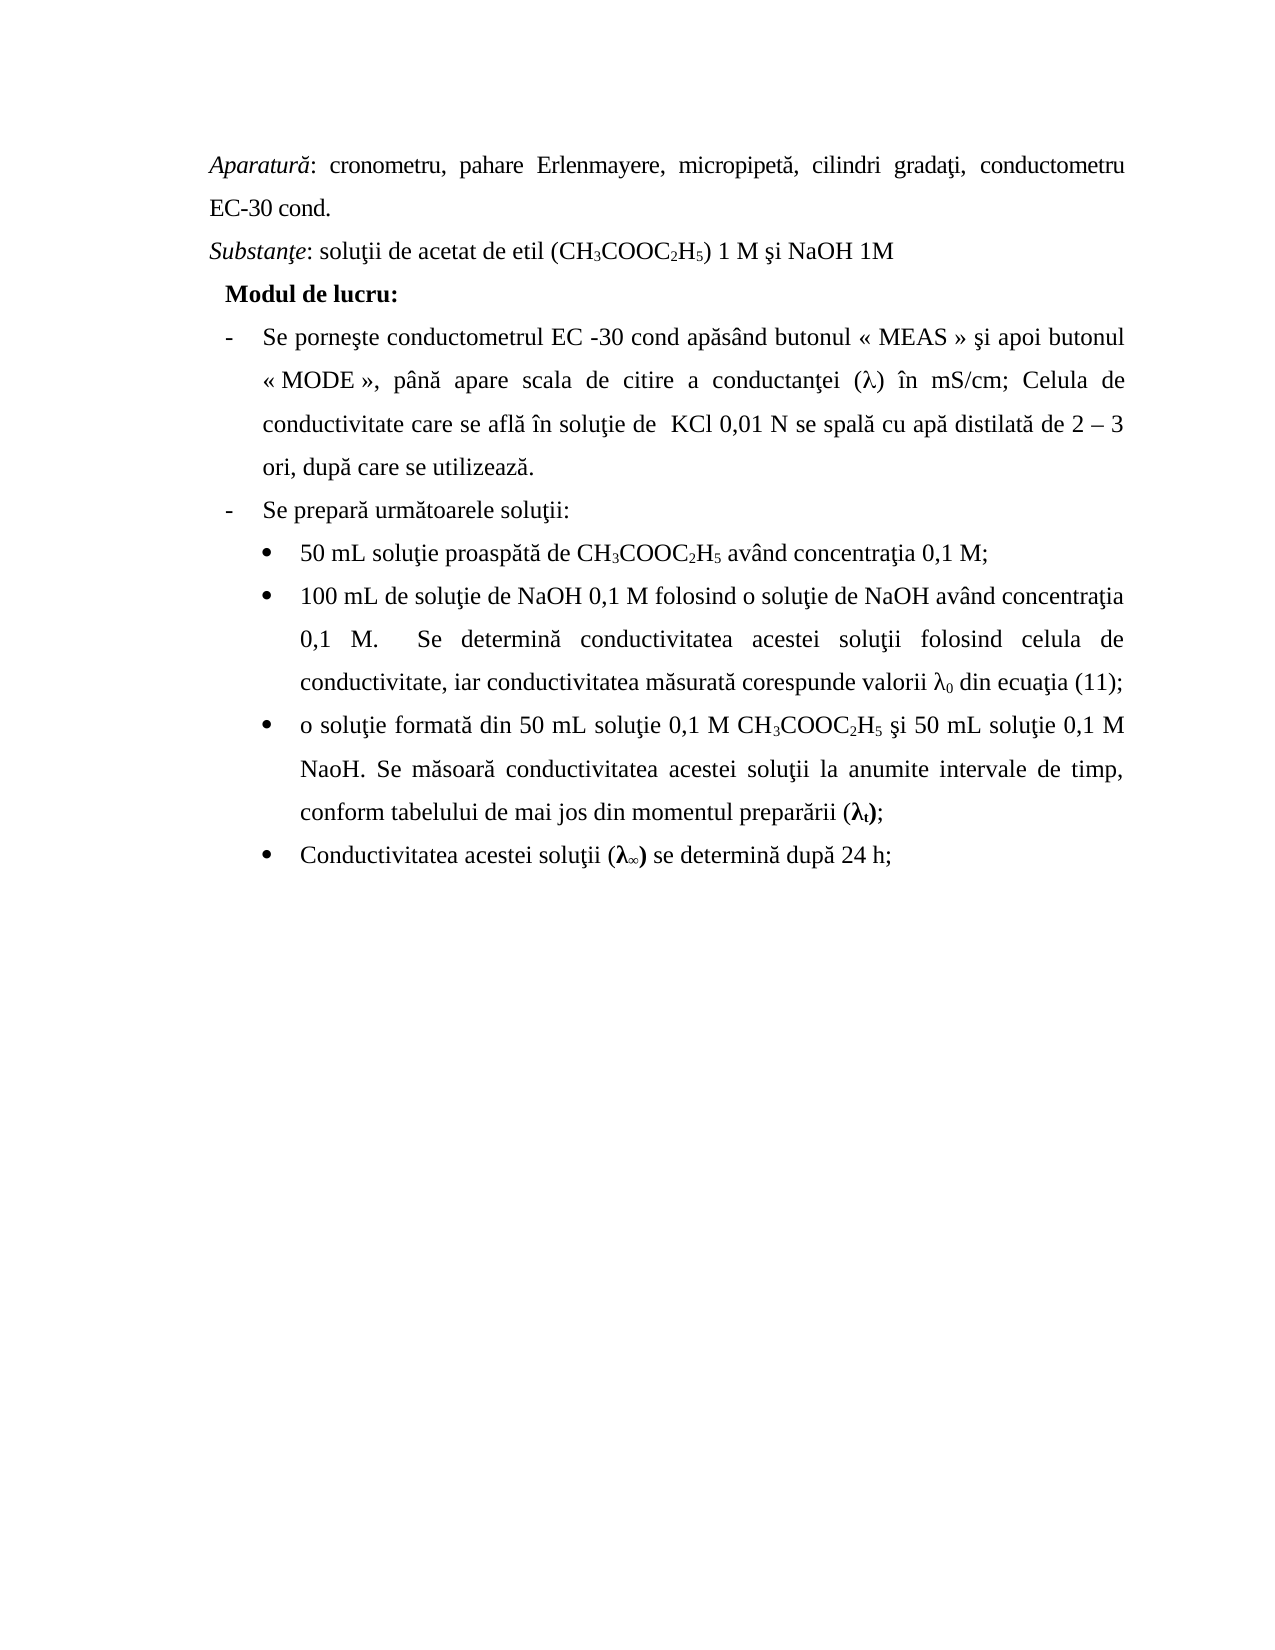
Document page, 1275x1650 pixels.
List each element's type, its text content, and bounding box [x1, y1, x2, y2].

list Se prepară următoarele soluţii: [225, 495, 1125, 524]
list o soluţie formată din 50 mL soluţie 0,1 M CH3COOC2H5 şi 50 mL soluţie 0,1 M NaoH. Se măsoară conductivitatea acestei soluţii la anumite intervale de timp, conform tabelului de mai jos din momentul preparării (λt); [262, 711, 1125, 826]
text Modul de lucru: [150, 279, 1125, 308]
list Conductivitatea acestei soluţii (λ∞) se determină după 24 h; [262, 840, 1125, 869]
list Se porneşte conductometrul EC -30 cond apăsând butonul « MEAS » şi apoi butonul « MODE », până apare scala de citire a conductanţei () în mS/cm; Celula de conductivitate care se află în soluţie de KCl 0,01 N se spală cu apă distilată de 2 – 3 ori, după care se utilizează. [225, 322, 1125, 481]
text Substanţe: soluţii de acetat de etil (CH3COOC2H5) 1 M şi NaOH 1M [150, 236, 1125, 265]
list 50 mL soluţie proaspătă de CH3COOC2H5 având concentraţia 0,1 M; [262, 538, 1125, 567]
list 100 mL de soluţie de NaOH 0,1 M folosind o soluţie de NaOH având concentraţia 0,1 M. Se determină conductivitatea acestei soluţii folosind celula de conductivitate, iar conductivitatea măsurată corespunde valorii λ0 din ecuaţia (11); [262, 581, 1125, 696]
text Aparatură: cronometru, pahare Erlenmayere, micropipetă, cilindri gradaţi, conductometru EC-30 cond. [209, 150, 1125, 222]
